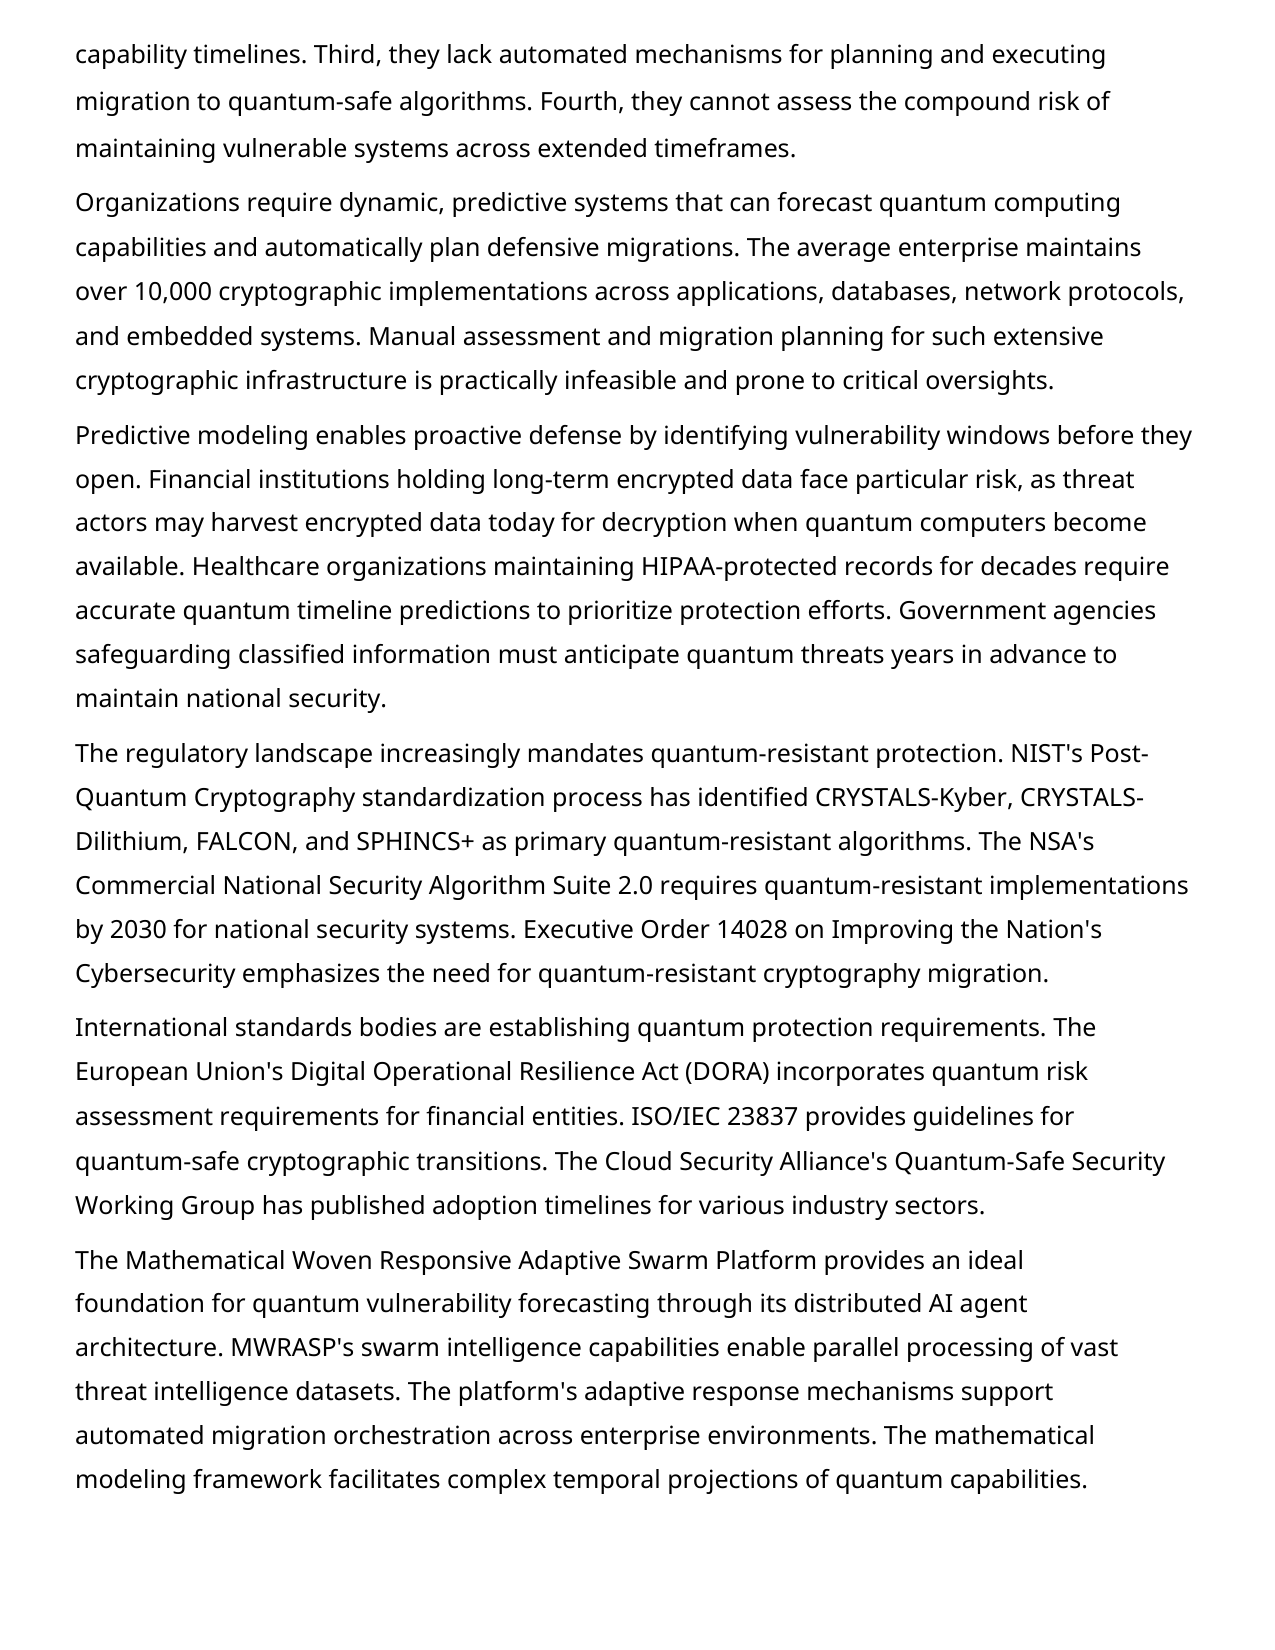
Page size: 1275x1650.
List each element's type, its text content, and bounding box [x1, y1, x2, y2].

text capability timelines. Third, they lack automated mechanisms for planning and executing migration to quantum-safe algorithms. Fourth, they cannot assess the compound risk of maintaining vulnerable systems across extended timeframes. [75, 36, 1146, 164]
text The regulatory landscape increasingly mandates quantum-resistant protection. NIST's Post-Quantum Cryptography standardization process has identified CRYSTALS-Kyber, CRYSTALS-Dilithium, FALCON, and SPHINCS+ as primary quantum-resistant algorithms. The NSA's Commercial National Security Algorithm Suite 2.0 requires quantum-resistant implementations by 2030 for national security systems. Executive Order 14028 on Improving the Nation's Cybersecurity emphasizes the need for quantum-resistant cryptography migration. [75, 736, 1189, 989]
text The Mathematical Woven Responsive Adaptive Swarm Platform provides an ideal foundation for quantum vulnerability forecasting through its distributed AI agent architecture. MWRASP's swarm intelligence capabilities enable parallel processing of vast threat intelligence datasets. The platform's adaptive response mechanisms support automated migration orchestration across enterprise environments. The mathematical modeling framework facilitates complex temporal projections of quantum capabilities. [75, 1242, 1139, 1496]
text Predictive modeling enables proactive defense by identifying vulnerability windows before they open. Financial institutions holding long-term encrypted data face particular risk, as threat actors may harvest encrypted data today for decryption when quantum computers become available. Healthcare organizations maintaining HIPAA-protected records for decades require accurate quantum timeline predictions to prioritize protection efforts. Government agencies safeguarding classified information must anticipate quantum threats years in advance to maintain national security. [75, 417, 1198, 714]
text Organizations require dynamic, predictive systems that can forecast quantum computing capabilities and automatically plan defensive migrations. The average enterprise maintains over 10,000 cryptographic implementations across applications, databases, network protocols, and embedded systems. Manual assessment and migration planning for such extensive cryptographic infrastructure is practically infeasible and prone to critical oversights. [75, 184, 1196, 397]
text International standards bodies are establishing quantum protection requirements. The European Union's Digital Operational Resilience Act (DORA) incorporates quantum risk assessment requirements for financial entities. ISO/IEC 23837 provides guidelines for quantum-safe cryptographic transitions. The Cloud Security Alliance's Quantum-Safe Security Working Group has published adoption timelines for various industry sectors. [75, 1009, 1187, 1222]
